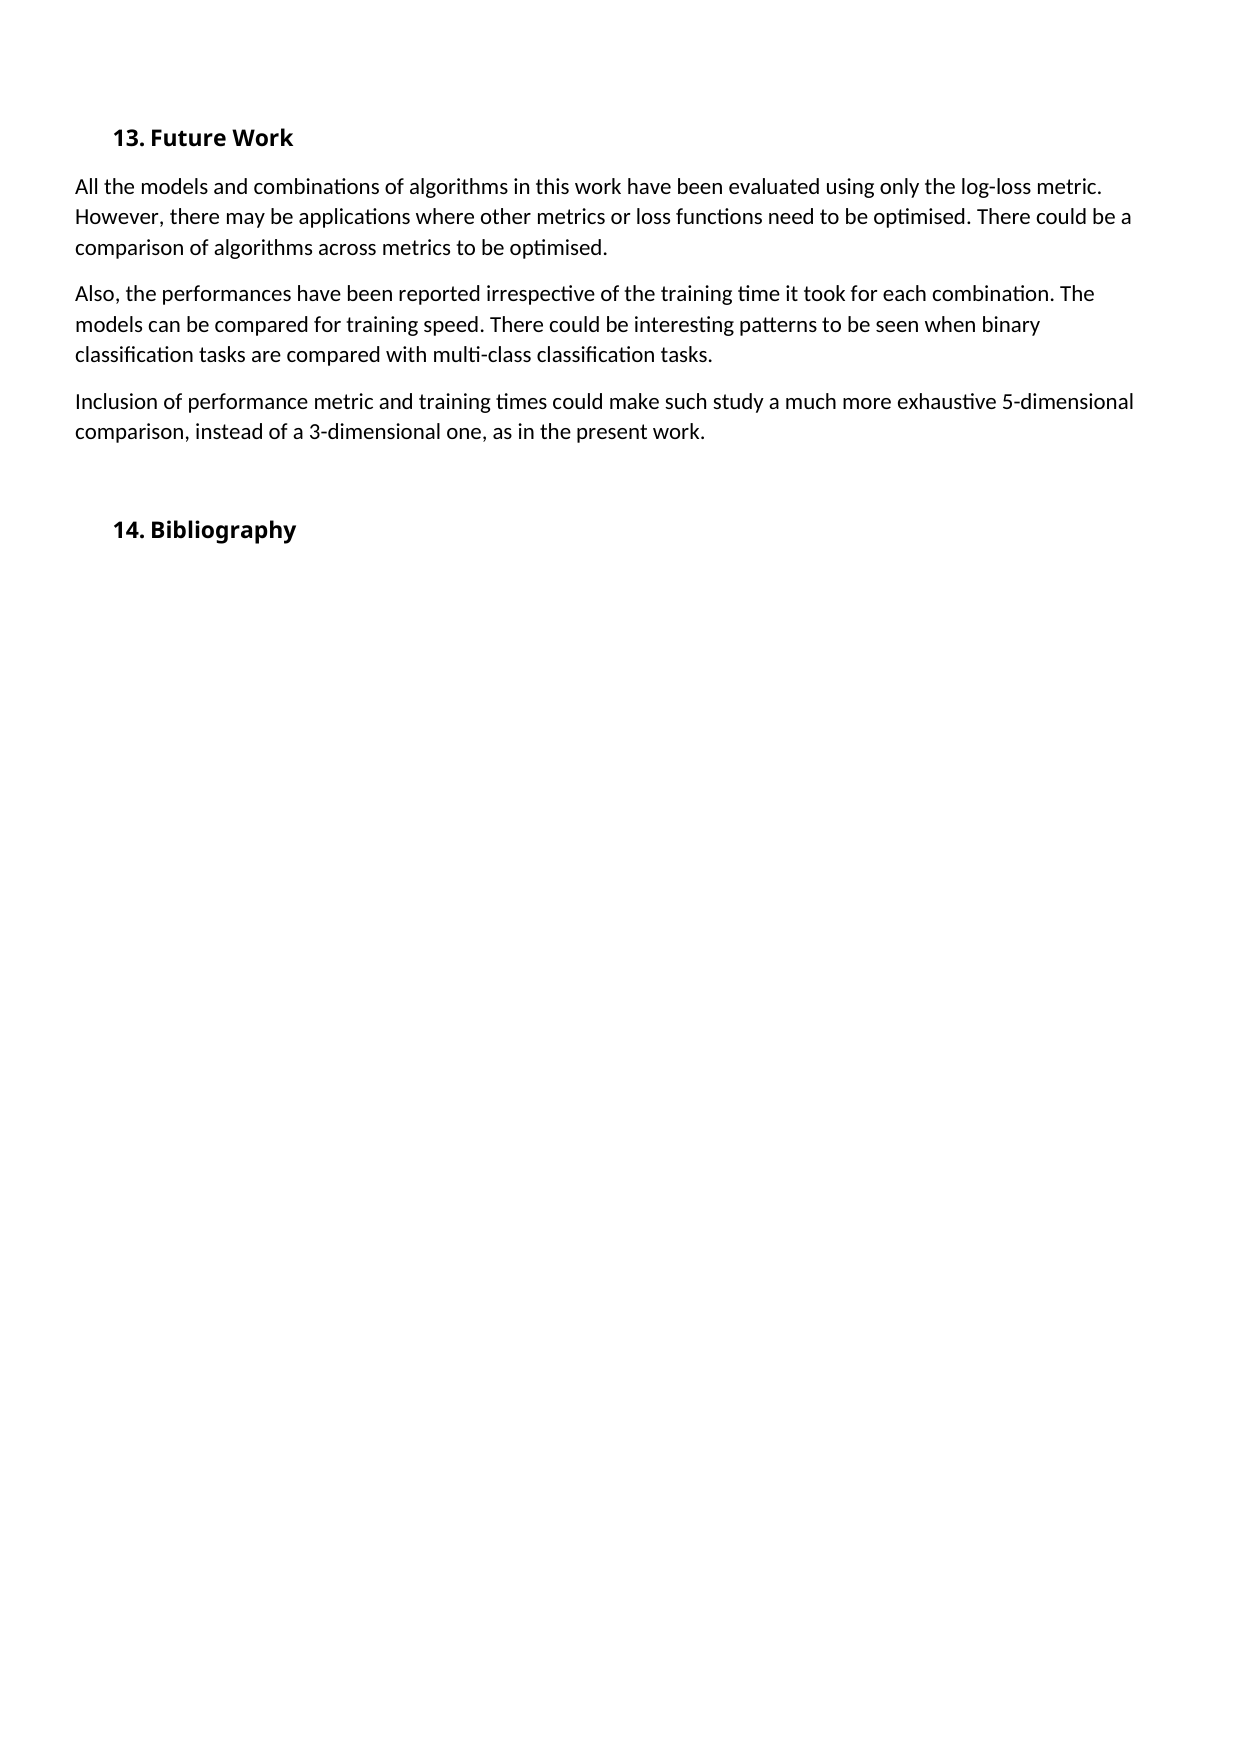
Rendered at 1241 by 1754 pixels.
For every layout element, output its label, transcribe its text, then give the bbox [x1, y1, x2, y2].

text All the models and combinations of algorithms in this work have been evaluated using only the log-loss metric. However, there may be applications where other metrics or loss functions need to be optimised. There could be a comparison of algorithms across metrics to be optimised. [75, 172, 1165, 261]
text Inclusion of performance metric and training times could make such study a much more exhaustive 5-dimensional comparison, instead of a 3-dimensional one, as in the present work. [75, 387, 1165, 445]
list Bibliography [112, 514, 1165, 546]
list Future Work [112, 122, 1165, 153]
text Also, the performances have been reported irrespective of the training time it took for each combination. The models can be compared for training speed. There could be interesting patterns to be seen when binary classification tasks are compared with multi-class classification tasks. [75, 279, 1165, 368]
